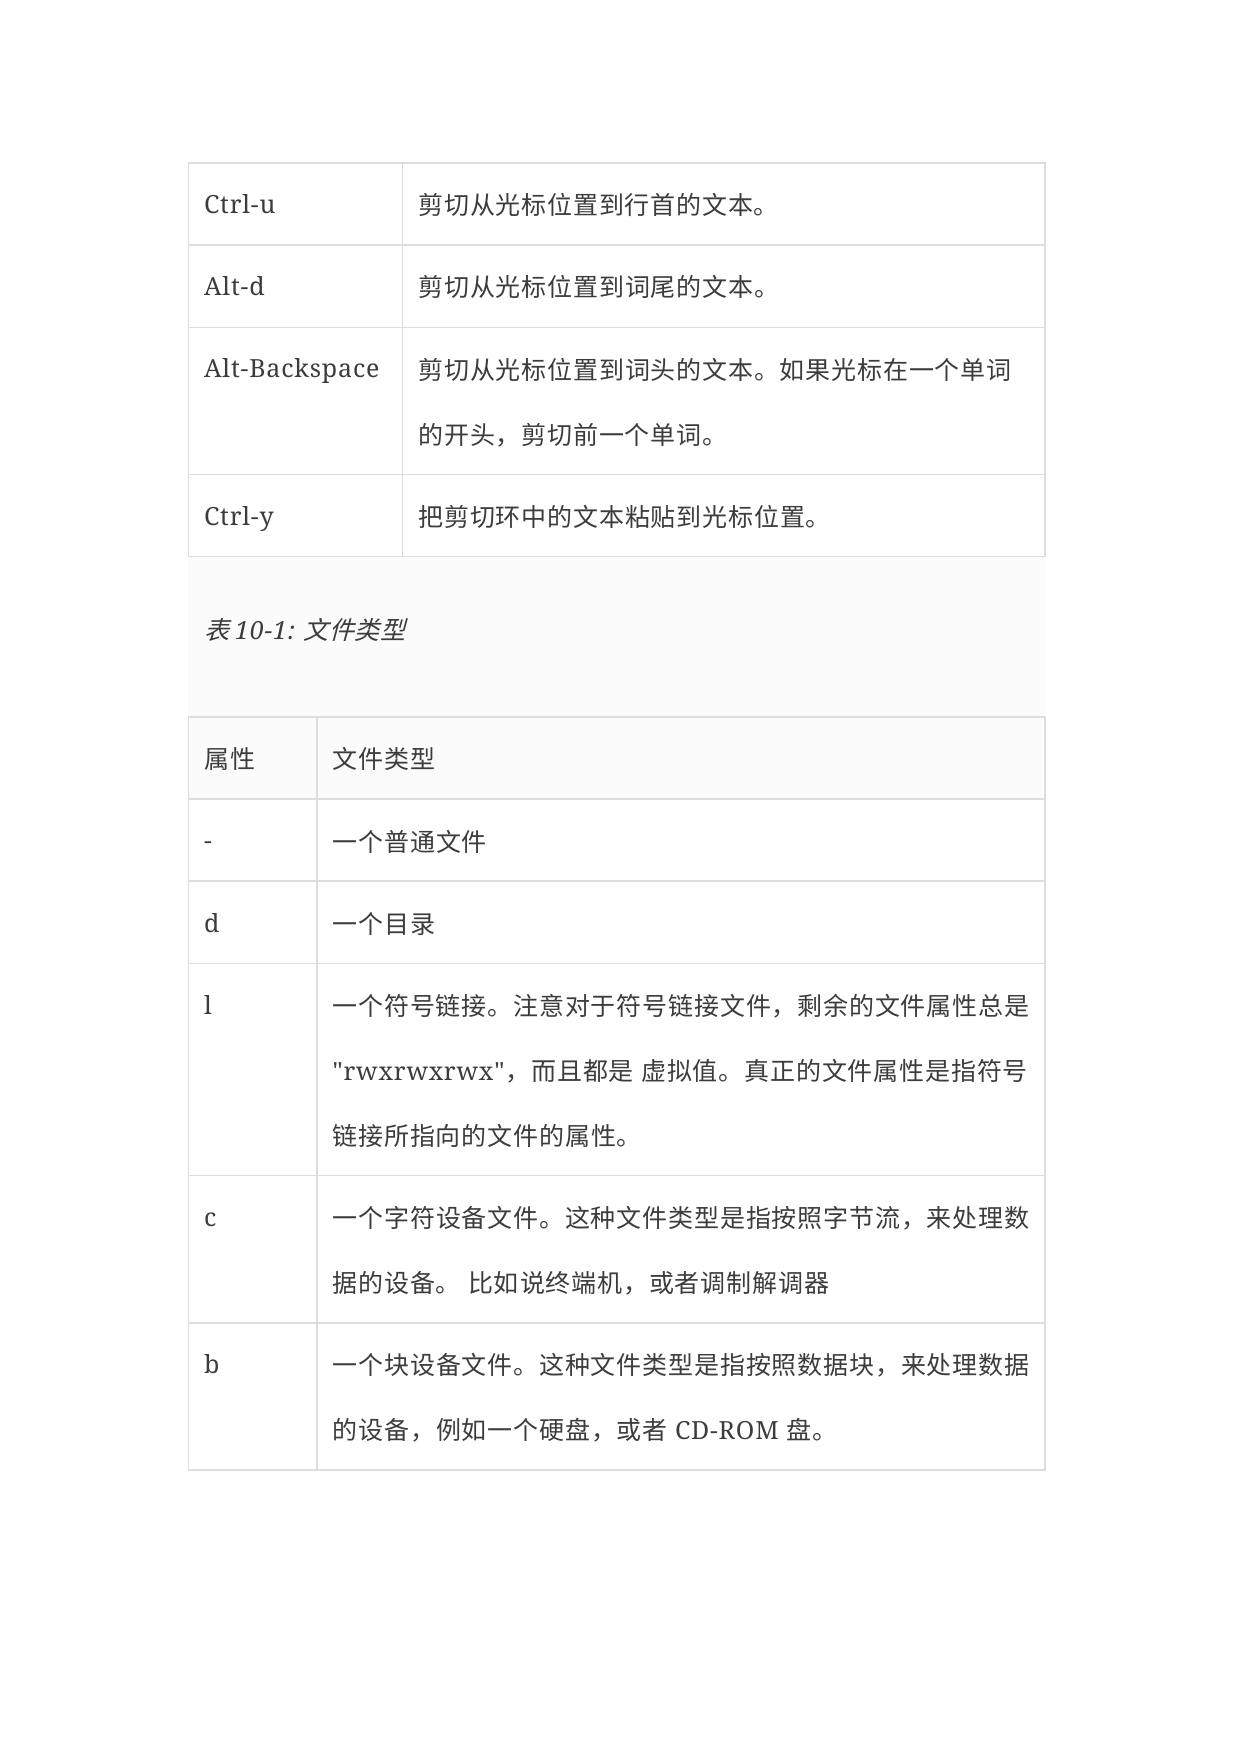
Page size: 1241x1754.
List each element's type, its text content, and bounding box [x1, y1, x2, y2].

table_cell 文件类型 [318, 718, 1044, 798]
table_cell 一个目录 [318, 882, 1044, 963]
table_cell l [189, 964, 316, 1175]
table_cell c [189, 1176, 316, 1322]
table_cell Alt-Backspace [189, 328, 402, 473]
table_cell 一个块设备文件。这种文件类型是指按照数据块，来处理数据的设备，例如一个硬盘，或者 CD-ROM 盘。 [318, 1324, 1044, 1469]
table_cell 一个字符设备文件。这种文件类型是指按照字节流，来处理数据的设备。 比如说终端机，或者调制解调器 [318, 1176, 1044, 1322]
table_cell Ctrl-y [189, 475, 402, 556]
table_cell 剪切从光标位置到词头的文本。如果光标在一个单词的开头，剪切前一个单词。 [403, 328, 1044, 473]
table_cell 表10-1: 文件类型 [188, 557, 1045, 716]
table_cell b [189, 1324, 316, 1469]
table_cell - [189, 800, 316, 880]
table_cell 把剪切环中的文本粘贴到光标位置。 [403, 475, 1044, 556]
table_cell 一个普通文件 [318, 800, 1044, 880]
table_cell 剪切从光标位置到词尾的文本。 [403, 246, 1044, 326]
table_cell 一个符号链接。注意对于符号链接文件，剩余的文件属性总是 "rwxrwxrwx"，而且都是 虚拟值。真正的文件属性是指符号链接所指向的文件的属性。 [318, 964, 1044, 1175]
table_cell 属性 [189, 718, 316, 798]
table_cell d [189, 882, 316, 963]
table_cell 剪切从光标位置到行首的文本。 [403, 164, 1044, 244]
table_cell Alt-d [189, 246, 402, 326]
table_cell Ctrl-u [189, 164, 402, 244]
